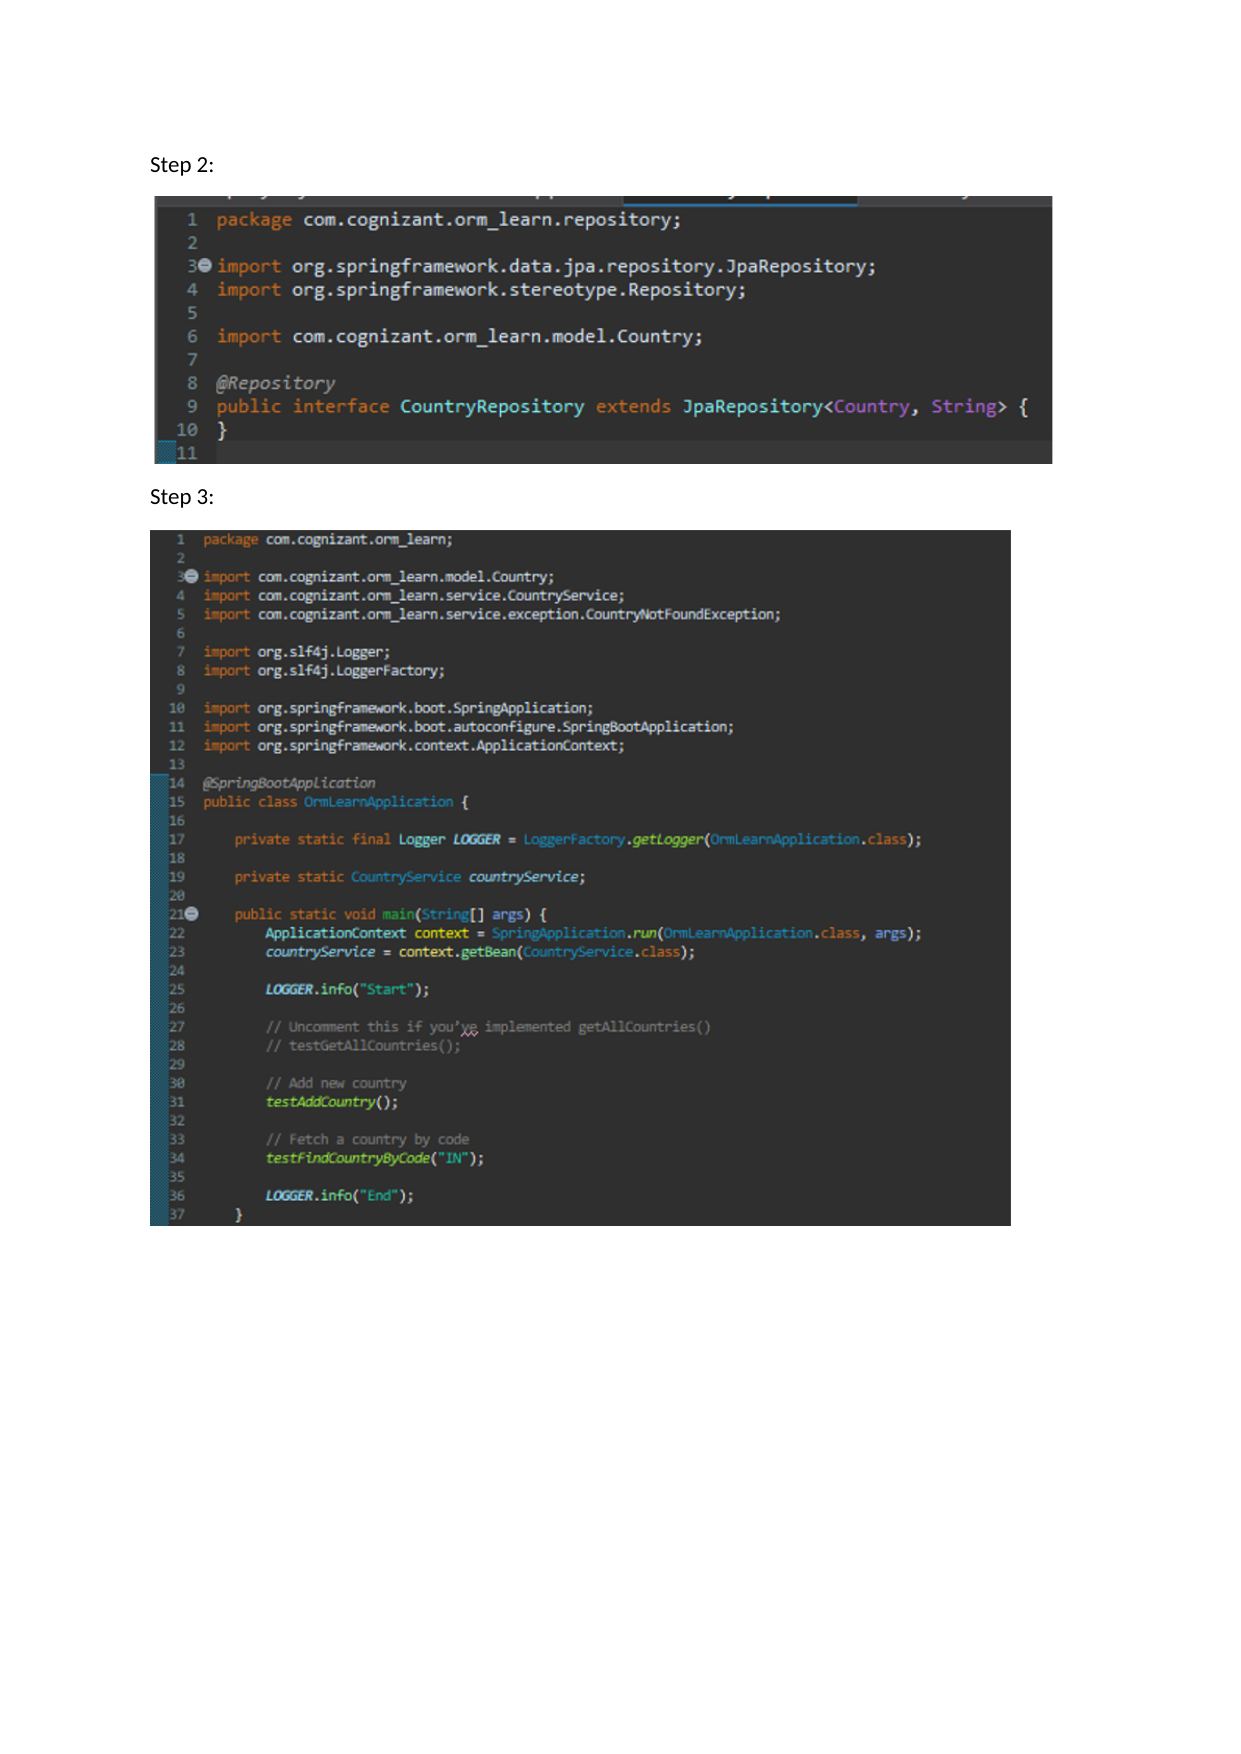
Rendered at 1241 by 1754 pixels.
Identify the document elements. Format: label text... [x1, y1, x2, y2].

picture [150, 196, 1057, 464]
picture [150, 528, 1012, 1226]
text Step 2: [150, 150, 1090, 178]
text Step 3: [150, 482, 1090, 510]
